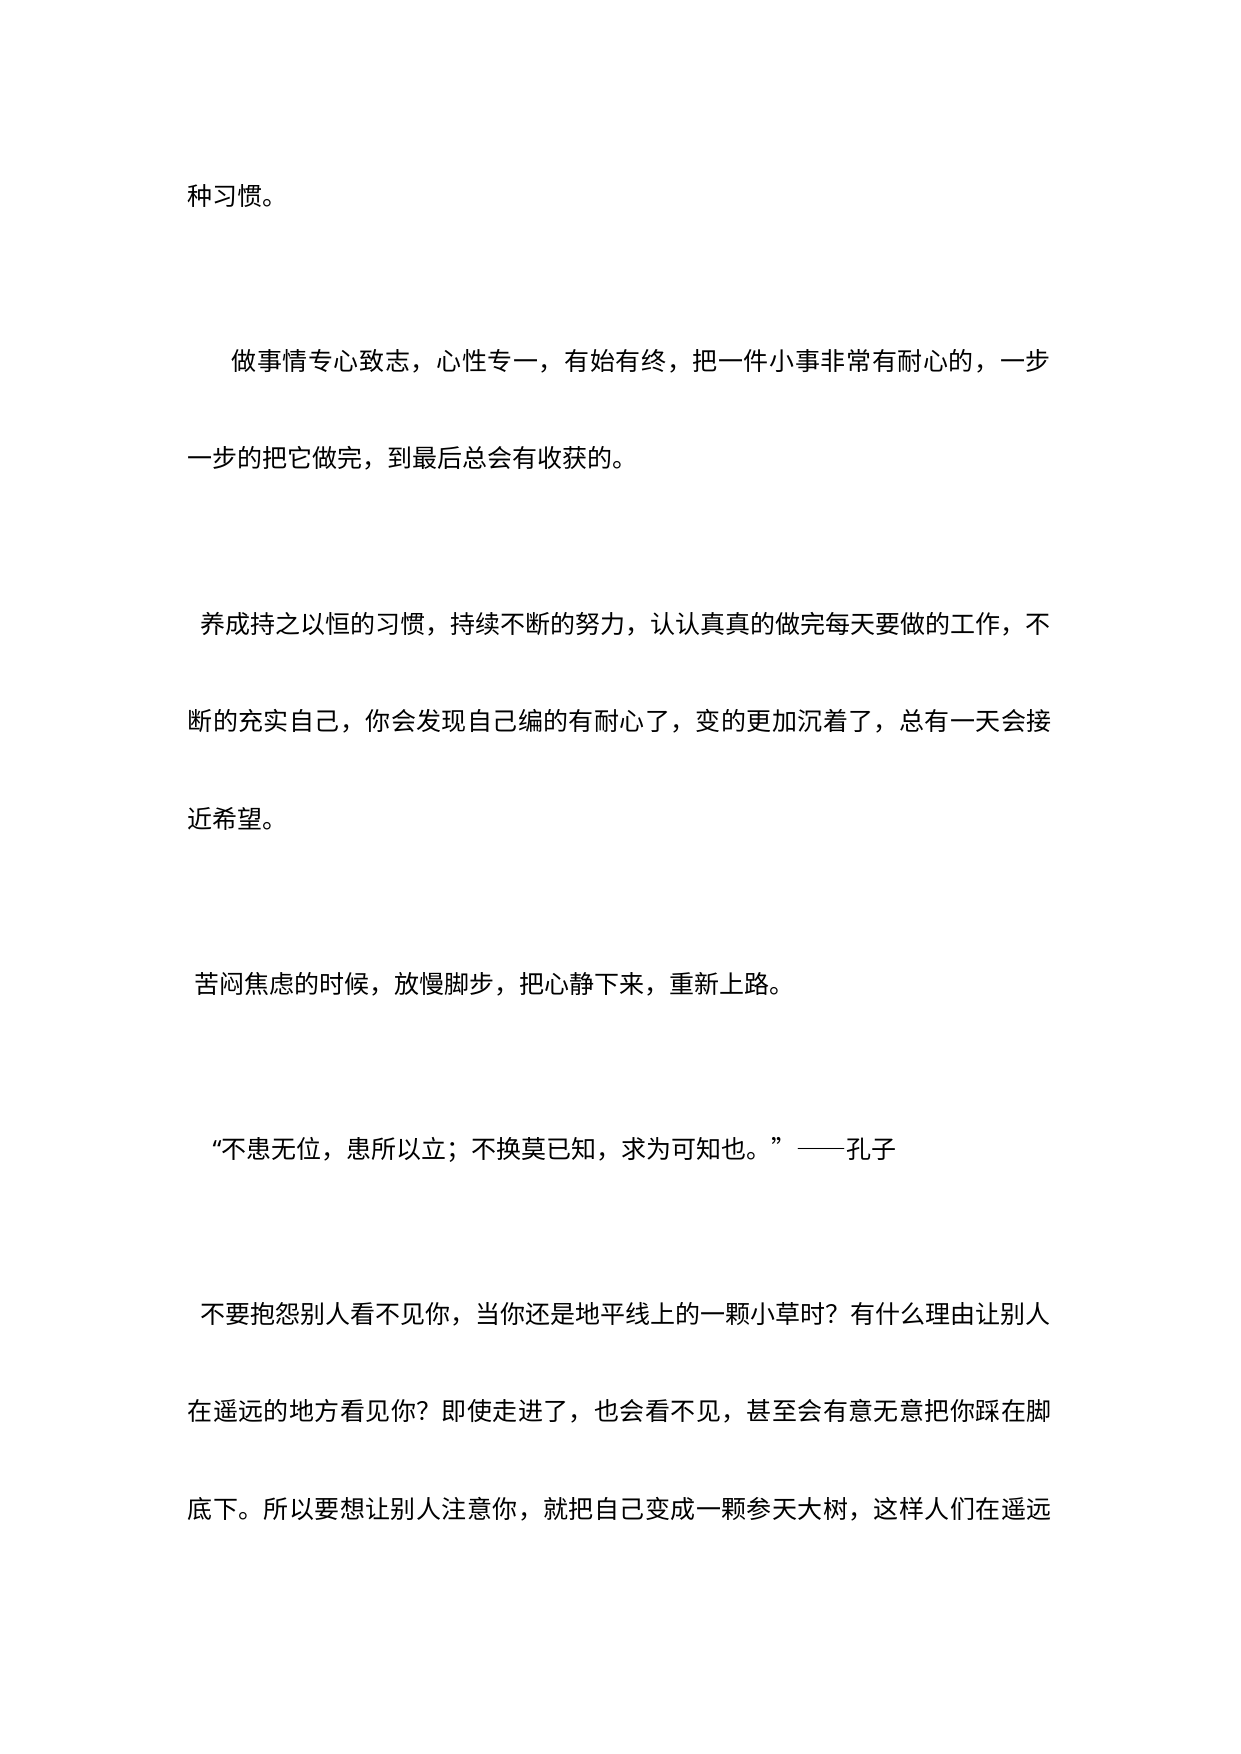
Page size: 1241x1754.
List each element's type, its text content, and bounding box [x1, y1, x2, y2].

text 苦闷焦虑的时候，放慢脚步，把心静下来，重新上路。 [187, 950, 1053, 1015]
text 做事情专心致志，心性专一，有始有终，把一件小事非常有耐心的，一步一步的把它做完，到最后总会有收获的。 [187, 327, 1053, 489]
text 养成持之以恒的习惯，持续不断的努力，认认真真的做完每天要做的工作，不断的充实自己，你会发现自己编的有耐心了，变的更加沉着了，总有一天会接近希望。 [187, 590, 1053, 850]
text 让【思考】成为一种习惯，让【行动】成为一种习惯，让【坚持】成为一种习惯。 [187, 162, 1053, 227]
text “不患无位，患所以立；不换莫已知，求为可知也。”——孔子 [187, 1115, 1053, 1180]
text 不要抱怨别人看不见你，当你还是地平线上的一颗小草时？有什么理由让别人在遥远的地方看见你？即使走进了，也会看不见，甚至会有意无意把你踩在脚底下。所以要想让别人注意你，就把自己变成一颗参天大树，这样人们在遥远的地方就能看到你。 [187, 1280, 1053, 1540]
